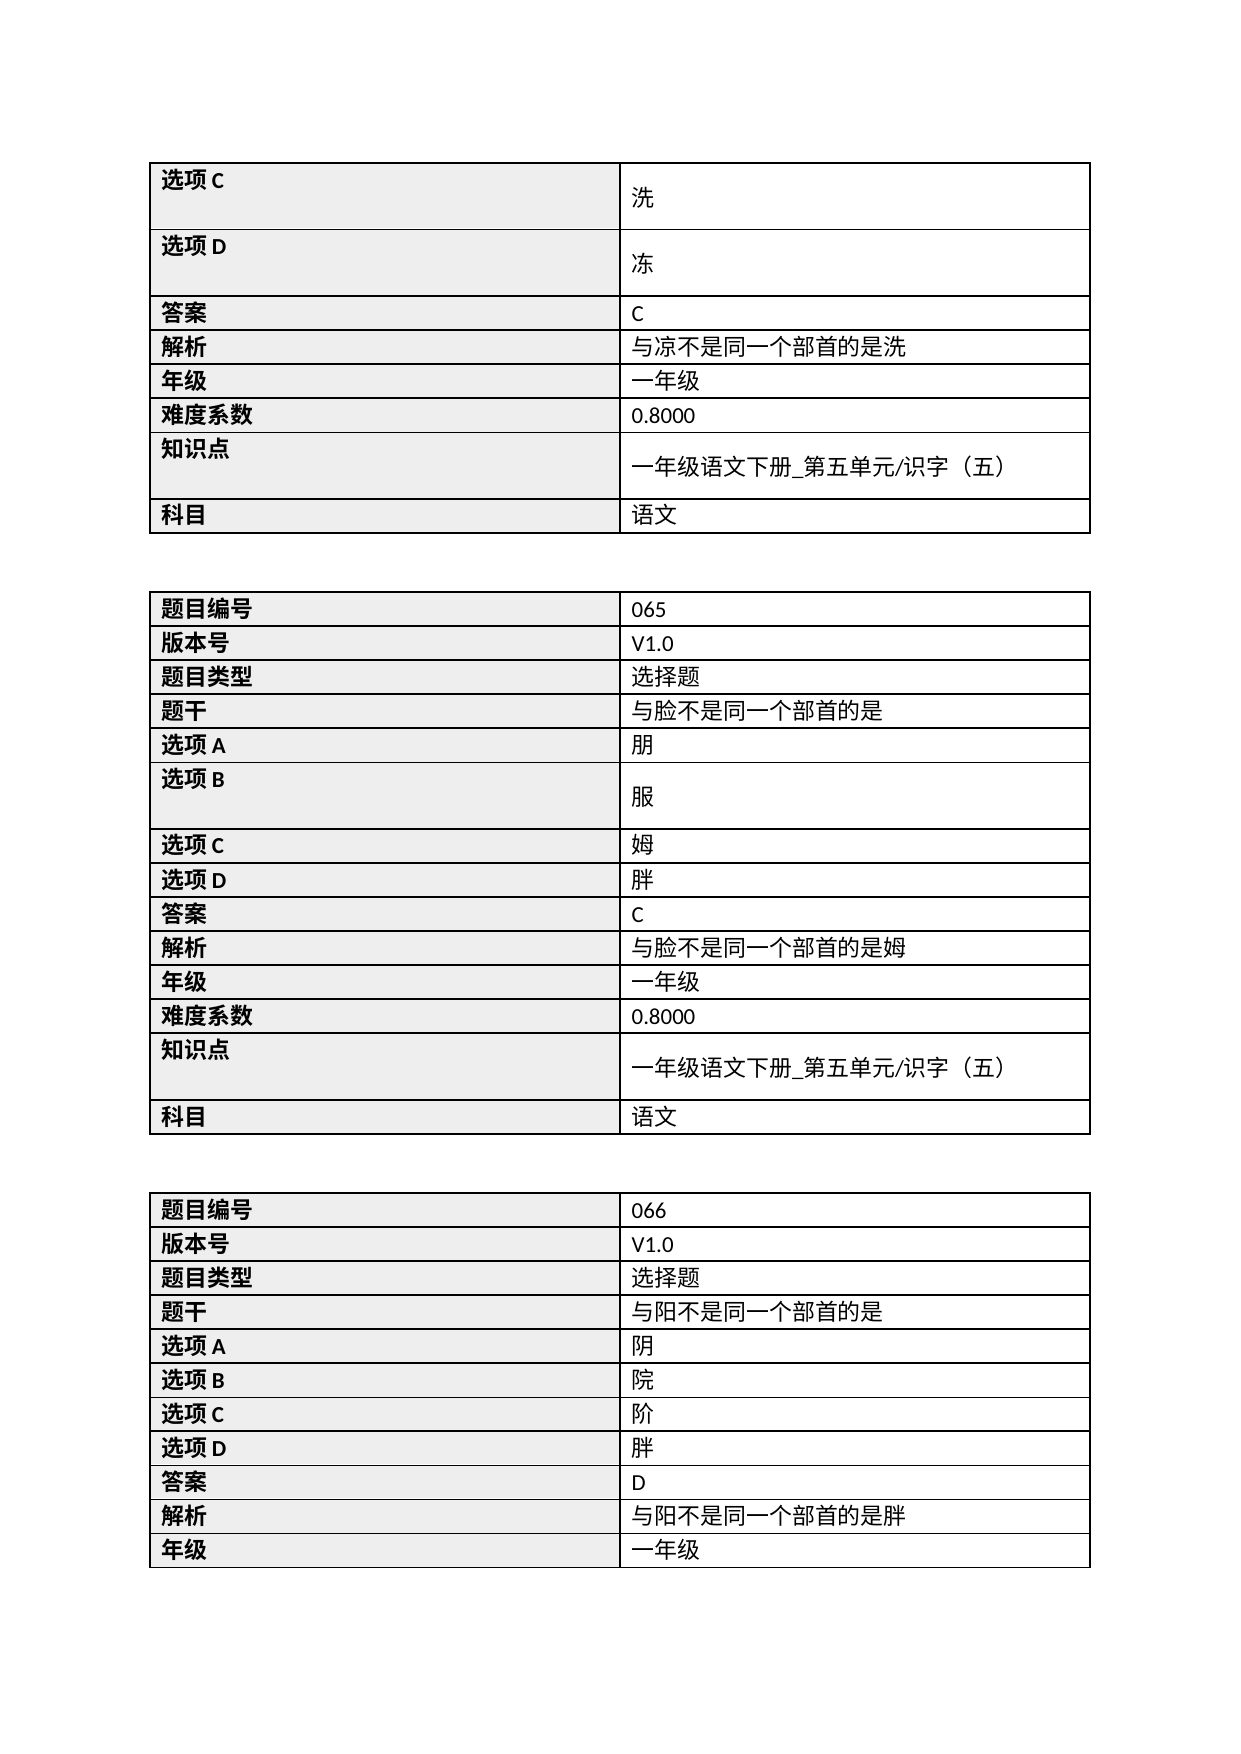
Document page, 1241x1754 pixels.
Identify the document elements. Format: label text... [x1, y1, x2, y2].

table_cell 题目类型 [151, 1262, 619, 1294]
table_cell 朋 [621, 729, 1089, 761]
table_cell 选项C [151, 164, 619, 228]
table_cell 选项B [151, 1364, 619, 1396]
table_cell 选择题 [621, 661, 1089, 693]
table_cell 与脸不是同一个部首的是姆 [621, 932, 1089, 964]
table_cell 一年级语文下册_第五单元/识字（五） [621, 1034, 1089, 1099]
table_cell 选项D [151, 864, 619, 896]
table_cell 冻 [621, 230, 1089, 295]
table_cell 一年级 [621, 365, 1089, 397]
table_cell 答案 [151, 898, 619, 930]
table_cell 洗 [621, 164, 1089, 228]
table_cell 0.8000 [621, 399, 1089, 431]
table_cell 阴 [621, 1330, 1089, 1362]
table_cell 与阳不是同一个部首的是胖 [621, 1500, 1089, 1533]
table_cell 一年级语文下册_第五单元/识字（五） [621, 433, 1089, 498]
table_cell 知识点 [151, 1034, 619, 1099]
table_cell 0.8000 [621, 1000, 1089, 1032]
table_header 题目编号 [151, 593, 619, 625]
table_cell 选项B [151, 763, 619, 828]
table_cell D [621, 1466, 1089, 1498]
table_cell 一年级 [621, 966, 1089, 998]
table_cell 题目类型 [151, 661, 619, 693]
table_cell 年级 [151, 365, 619, 397]
table_cell 年级 [151, 966, 619, 998]
table_cell 院 [621, 1364, 1089, 1396]
table_cell 版本号 [151, 627, 619, 659]
table_cell 解析 [151, 331, 619, 363]
table_cell 选项C [151, 830, 619, 862]
table_cell 年级 [151, 1534, 619, 1567]
table_cell 科目 [151, 1101, 619, 1133]
table_cell 胖 [621, 864, 1089, 896]
table_cell V1.0 [621, 1228, 1089, 1260]
table_cell 答案 [151, 297, 619, 329]
table_cell 姆 [621, 830, 1089, 862]
table_cell 解析 [151, 932, 619, 964]
table_cell 选项D [151, 1432, 619, 1464]
table_cell 一年级 [621, 1534, 1089, 1567]
table_cell 语文 [621, 500, 1089, 532]
table_cell 胖 [621, 1432, 1089, 1464]
table_cell 题干 [151, 1296, 619, 1328]
table_cell 题干 [151, 695, 619, 727]
table_header 066 [621, 1194, 1089, 1226]
table_cell V1.0 [621, 627, 1089, 659]
table_cell 难度系数 [151, 399, 619, 431]
table_cell 选项D [151, 230, 619, 295]
table_cell 选项C [151, 1398, 619, 1430]
table_cell 与凉不是同一个部首的是洗 [621, 331, 1089, 363]
table_cell 选项A [151, 729, 619, 761]
table_cell 选项A [151, 1330, 619, 1362]
table_cell 科目 [151, 500, 619, 532]
table_cell 与阳不是同一个部首的是 [621, 1296, 1089, 1328]
table_cell 答案 [151, 1466, 619, 1498]
table_cell 解析 [151, 1500, 619, 1533]
table_cell C [621, 297, 1089, 329]
table_cell 与脸不是同一个部首的是 [621, 695, 1089, 727]
table_cell 语文 [621, 1101, 1089, 1133]
table_cell 版本号 [151, 1228, 619, 1260]
table_cell 选择题 [621, 1262, 1089, 1294]
table_cell 阶 [621, 1398, 1089, 1430]
table_header 题目编号 [151, 1194, 619, 1226]
table_cell 知识点 [151, 433, 619, 498]
table_header 065 [621, 593, 1089, 625]
table_cell 服 [621, 763, 1089, 828]
table_cell C [621, 898, 1089, 930]
table_cell 难度系数 [151, 1000, 619, 1032]
